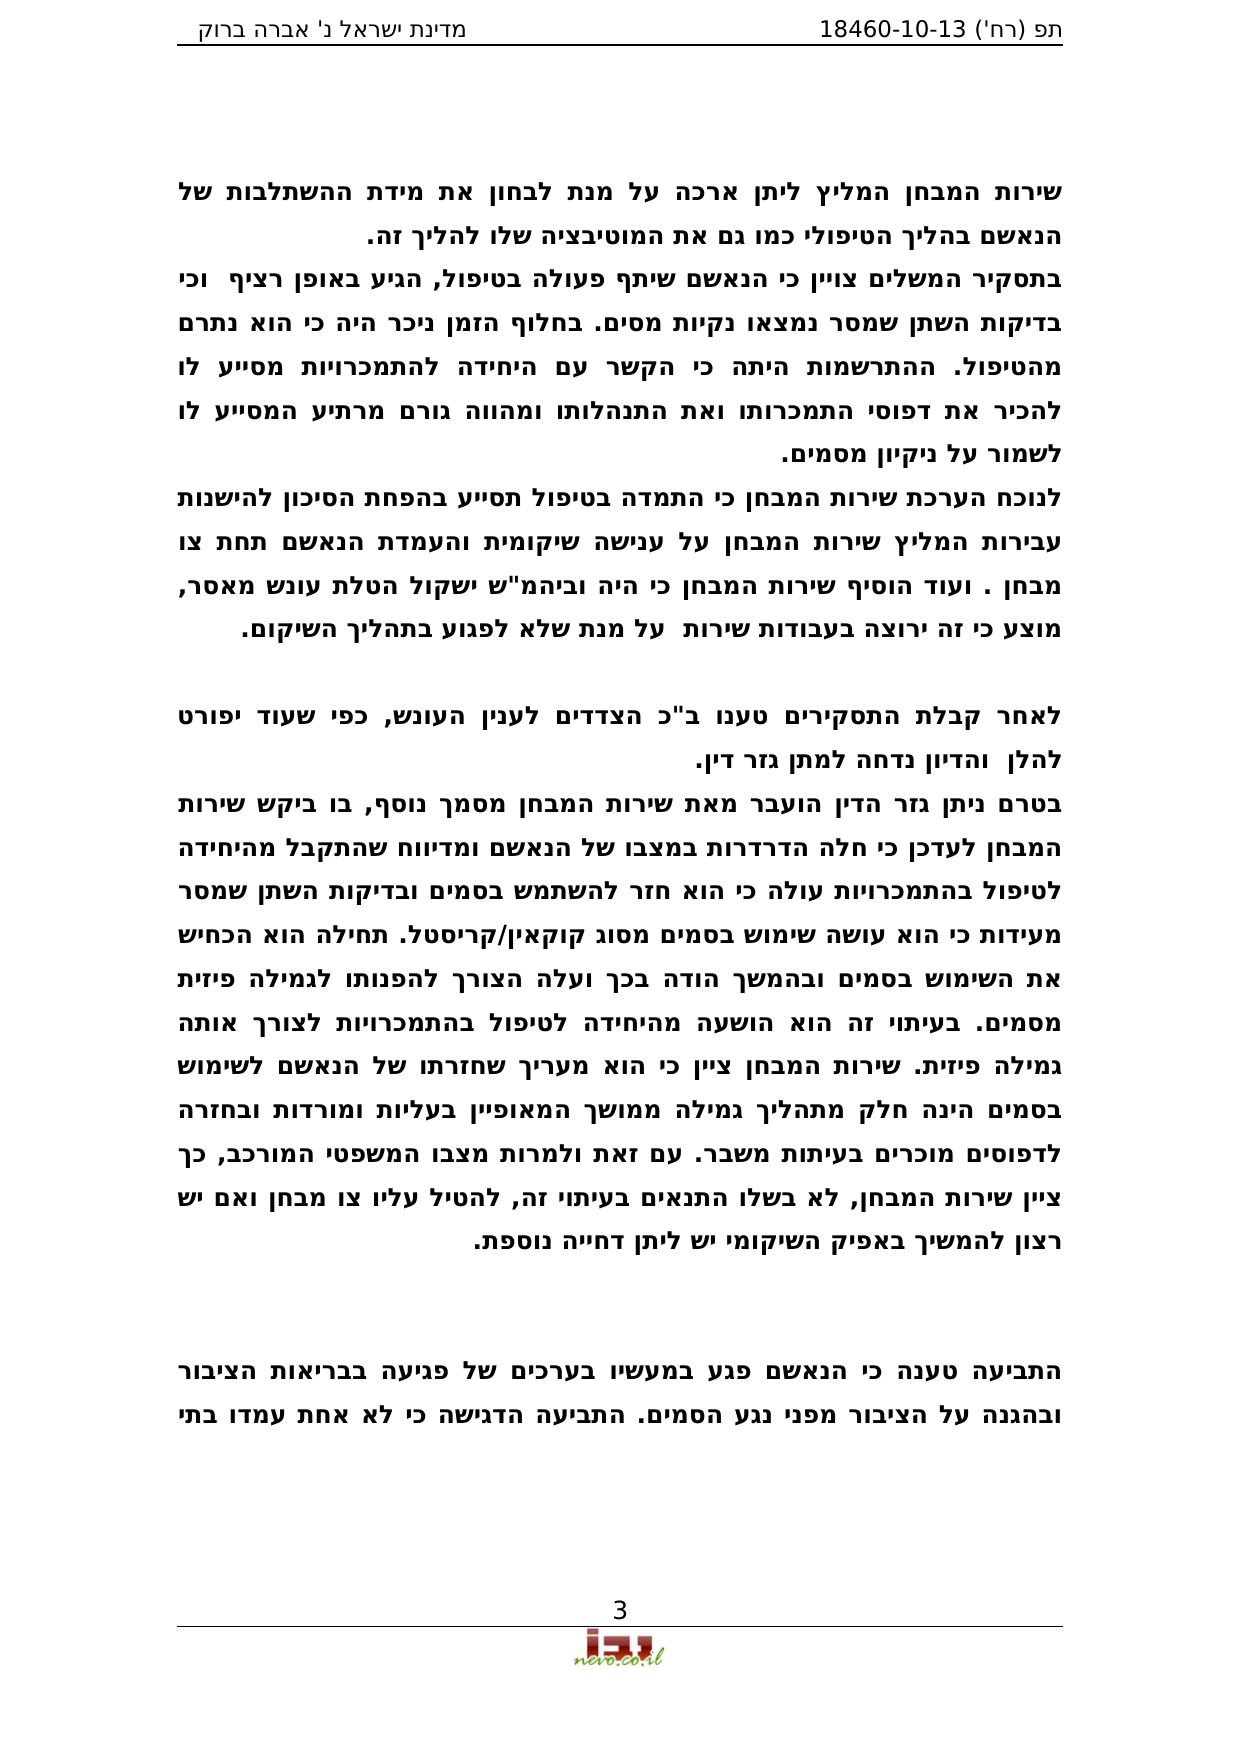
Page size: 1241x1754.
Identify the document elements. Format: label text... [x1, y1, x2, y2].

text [177, 1357, 1063, 1429]
picture [574, 1628, 666, 1667]
text לאחר קבלת התסקירים טענו ב"כ הצדדים לענין העונש, כפי שעוד יפורט להלן והדיון נדחה למתן גזר דין. [177, 702, 1063, 774]
text בטרם ניתן גזר הדין הועבר מאת שירות המבחן מסמך נוסף, בו ביקש שירות המבחן לעדכן כי חלה הדרדרות במצבו של הנאשם ומדיווח שהתקבל מהיחידה לטיפול בהתמכרויות עולה כי הוא חזר להשתמש בסמים ובדיקות השתן שמסר מעידות כי הוא עושה שימוש בסמים מסוג קוקאין/קריסטל. תחילה הוא הכחיש את השימוש בסמים ובהמשך הודה בכך ועלה הצורך להפנותו לגמילה פיזית מסמים. בעיתוי זה הוא הושעה מהיחידה לטיפול בהתמכרויות לצורך אותה גמילה פיזית. שירות המבחן ציין כי הוא מעריך שחזרתו של הנאשם לשימוש בסמים הינה חלק מתהליך גמילה ממושך המאופיין בעליות ומורדות ובחזרה לדפוסים מוכרים בעיתות משבר. עם זאת ולמרות מצבו המשפטי המורכב, כך ציין שירות המבחן, לא בשלו התנאים בעיתוי זה, להטיל עליו צו מבחן ואם יש רצון להמשיך באפיק השיקומי יש ליתן דחייה נוספת. [177, 789, 1063, 1256]
text לנוכח הערכת שירות המבחן כי התמדה בטיפול תסייע בהפחת הסיכון להישנות עבירות המליץ שירות המבחן על ענישה שיקומית והעמדת הנאשם תחת צו מבחן . ועוד הוסיף שירות המבחן כי היה וביהמ"ש ישקול הטלת עונש מאסר, מוצע כי זה ירוצה בעבודות שירות על מנת שלא לפגוע בתהליך השיקום. [177, 483, 1063, 644]
text בתסקיר המשלים צויין כי הנאשם שיתף פעולה בטיפול, הגיע באופן רציף וכי בדיקות השתן שמסר נמצאו נקיות מסים. בחלוף הזמן ניכר היה כי הוא נתרם מהטיפול. ההתרשמות היתה כי הקשר עם היחידה להתמכרויות מסייע לו להכיר את דפוסי התמכרותו ואת התנהלותו ומהווה גורם מרתיע המסייע לו לשמור על ניקיון מסמים. [177, 265, 1063, 469]
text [177, 177, 1063, 250]
